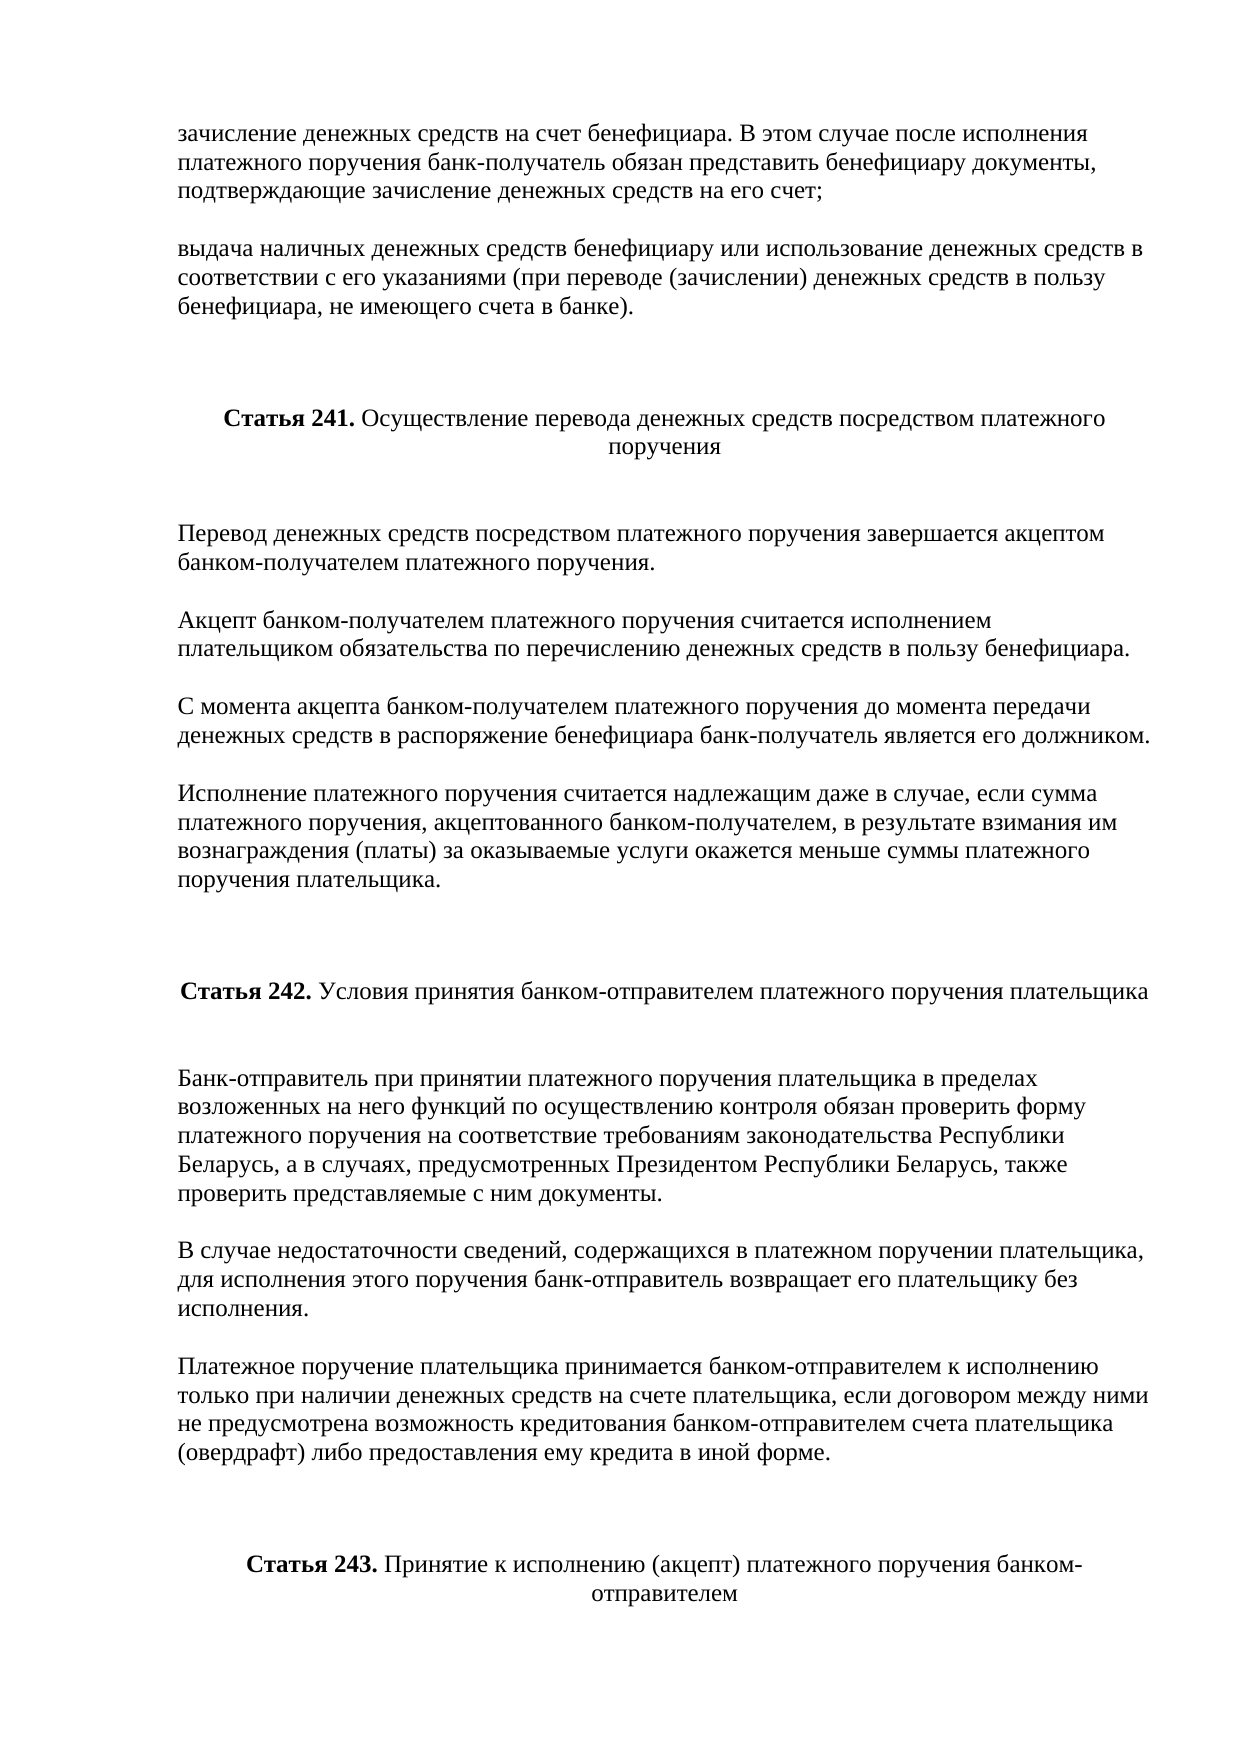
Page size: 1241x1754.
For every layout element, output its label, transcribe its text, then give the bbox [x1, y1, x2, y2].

text Статья 242. Условия принятия банком-отправителем платежного поручения плательщика [177, 976, 1152, 1005]
text В случае недостаточности сведений, содержащихся в платежном поручении плательщика, для исполнения этого поручения банк-отправитель возвращает его плательщику без исполнения. [177, 1236, 1152, 1322]
text Статья 243. Принятие к исполнению (акцепт) платежного поручения банком-отправителем [177, 1549, 1152, 1606]
text Перевод денежных средств посредством платежного поручения завершается акцептом банком-получателем платежного поручения. [177, 518, 1152, 576]
text выдача наличных денежных средств бенефициару или использование денежных средств в соответствии с его указаниями (при переводе (зачислении) денежных средств в пользу бенефициара, не имеющего счета в банке). [177, 233, 1152, 320]
text зачисление денежных средств на счет бенефициара. В этом случае после исполнения платежного поручения банк-получатель обязан представить бенефициару документы, подтверждающие зачисление денежных средств на его счет; [177, 118, 1152, 204]
text С момента акцепта банком-получателем платежного поручения до момента передачи денежных средств в распоряжение бенефициара банк-получатель является его должником. [177, 691, 1152, 749]
text Платежное поручение плательщика принимается банком-отправителем к исполнению только при наличии денежных средств на счете плательщика, если договором между ними не предусмотрена возможность кредитования банком-отправителем счета плательщика (овердрафт) либо предоставления ему кредита в иной форме. [177, 1351, 1152, 1466]
text Акцепт банком-получателем платежного поручения считается исполнением плательщиком обязательства по перечислению денежных средств в пользу бенефициара. [177, 605, 1152, 662]
text Банк-отправитель при принятии платежного поручения плательщика в пределах возложенных на него функций по осуществлению контроля обязан проверить форму платежного поручения на соответствие требованиям законодательства Республики Беларусь, а в случаях, предусмотренных Президентом Республики Беларусь, также проверить представляемые с ним документы. [177, 1063, 1152, 1206]
text Статья 241. Осуществление перевода денежных средств посредством платежного поручения [177, 403, 1152, 460]
text Исполнение платежного поручения считается надлежащим даже в случае, если сумма платежного поручения, акцептованного банком-получателем, в результате взимания им вознаграждения (платы) за оказываемые услуги окажется меньше суммы платежного поручения плательщика. [177, 778, 1152, 893]
